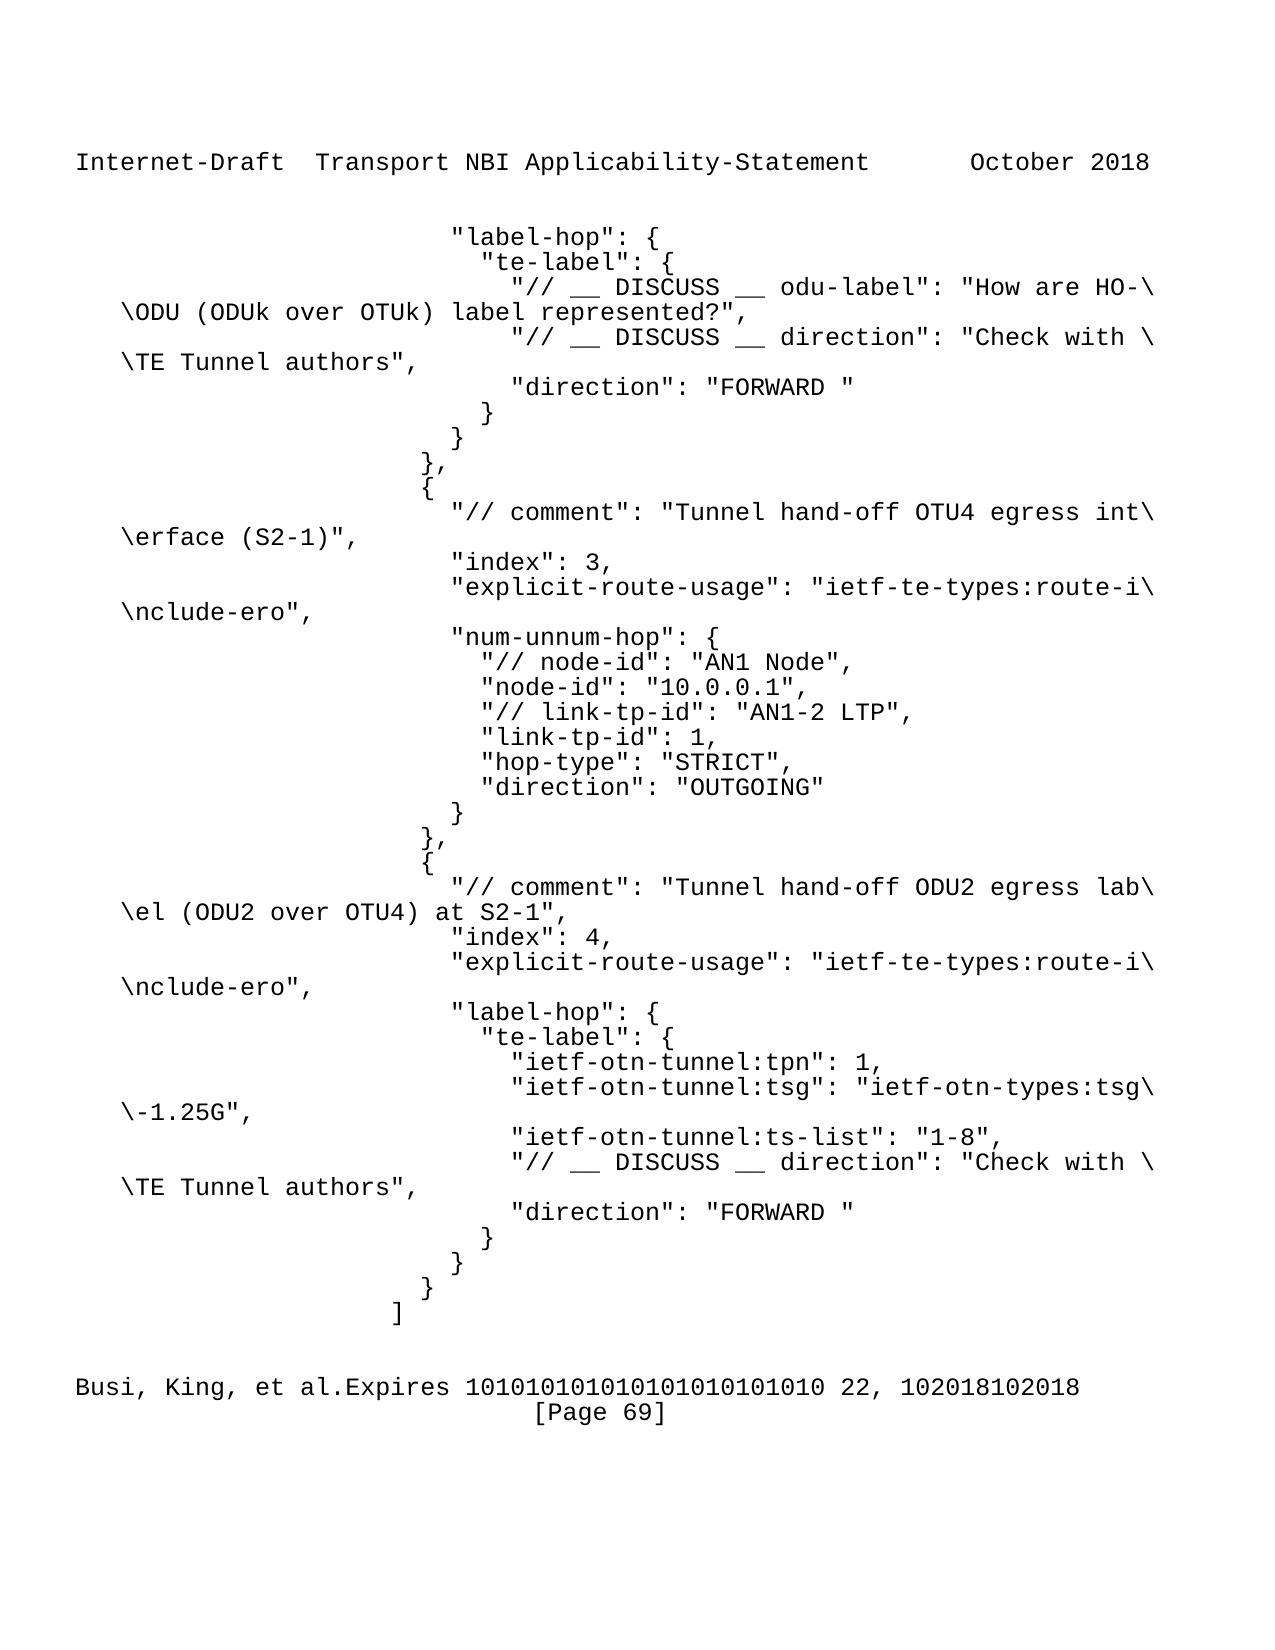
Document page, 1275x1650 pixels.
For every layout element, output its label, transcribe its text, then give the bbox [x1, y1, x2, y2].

text } [120, 800, 1155, 825]
text ] [120, 1300, 1155, 1325]
text "num-unnum-hop": { [120, 625, 1155, 650]
text \erface (S2-1)", [120, 525, 1155, 550]
text "// link-tp-id": "AN1-2 LTP", [120, 700, 1155, 725]
text } [120, 1250, 1155, 1275]
text "index": 4, [120, 925, 1155, 950]
text "node-id": "10.0.0.1", [120, 675, 1155, 700]
text \-1.25G", [120, 1100, 1155, 1125]
text "te-label": { [120, 1025, 1155, 1050]
text "ietf-otn-tunnel:tsg": "ietf-otn-types:tsg\ [120, 1075, 1155, 1100]
text "hop-type": "STRICT", [120, 750, 1155, 775]
text \ODU (ODUk over OTUk) label represented?", [120, 300, 1155, 325]
text "label-hop": { [120, 225, 1155, 250]
text \TE Tunnel authors", [120, 1175, 1155, 1200]
text "// comment": "Tunnel hand-off ODU2 egress lab\ [120, 875, 1155, 900]
text "direction": "OUTGOING" [120, 775, 1155, 800]
text "ietf-otn-tunnel:ts-list": "1-8", [120, 1125, 1155, 1150]
text } [120, 425, 1155, 450]
text "// comment": "Tunnel hand-off OTU4 egress int\ [120, 500, 1155, 525]
text "explicit-route-usage": "ietf-te-types:route-i\ [120, 950, 1155, 975]
text \nclude-ero", [120, 600, 1155, 625]
text "index": 3, [120, 550, 1155, 575]
text }, [120, 825, 1155, 850]
text } [120, 1275, 1155, 1300]
text "label-hop": { [120, 1000, 1155, 1025]
text { [120, 850, 1155, 875]
text "// __ DISCUSS __ direction": "Check with \ [120, 325, 1155, 350]
text "// __ DISCUSS __ direction": "Check with \ [120, 1150, 1155, 1175]
text } [120, 400, 1155, 425]
text \nclude-ero", [120, 975, 1155, 1000]
text "// node-id": "AN1 Node", [120, 650, 1155, 675]
text "link-tp-id": 1, [120, 725, 1155, 750]
text "ietf-otn-tunnel:tpn": 1, [120, 1050, 1155, 1075]
text "direction": "FORWARD " [120, 375, 1155, 400]
text "direction": "FORWARD " [120, 1200, 1155, 1225]
text } [120, 1225, 1155, 1250]
text "// __ DISCUSS __ odu-label": "How are HO-\ [120, 275, 1155, 300]
text "te-label": { [120, 250, 1155, 275]
text }, [120, 450, 1155, 475]
text \TE Tunnel authors", [120, 350, 1155, 375]
text "explicit-route-usage": "ietf-te-types:route-i\ [120, 575, 1155, 600]
text \el (ODU2 over OTU4) at S2-1", [120, 900, 1155, 925]
text { [120, 475, 1155, 500]
